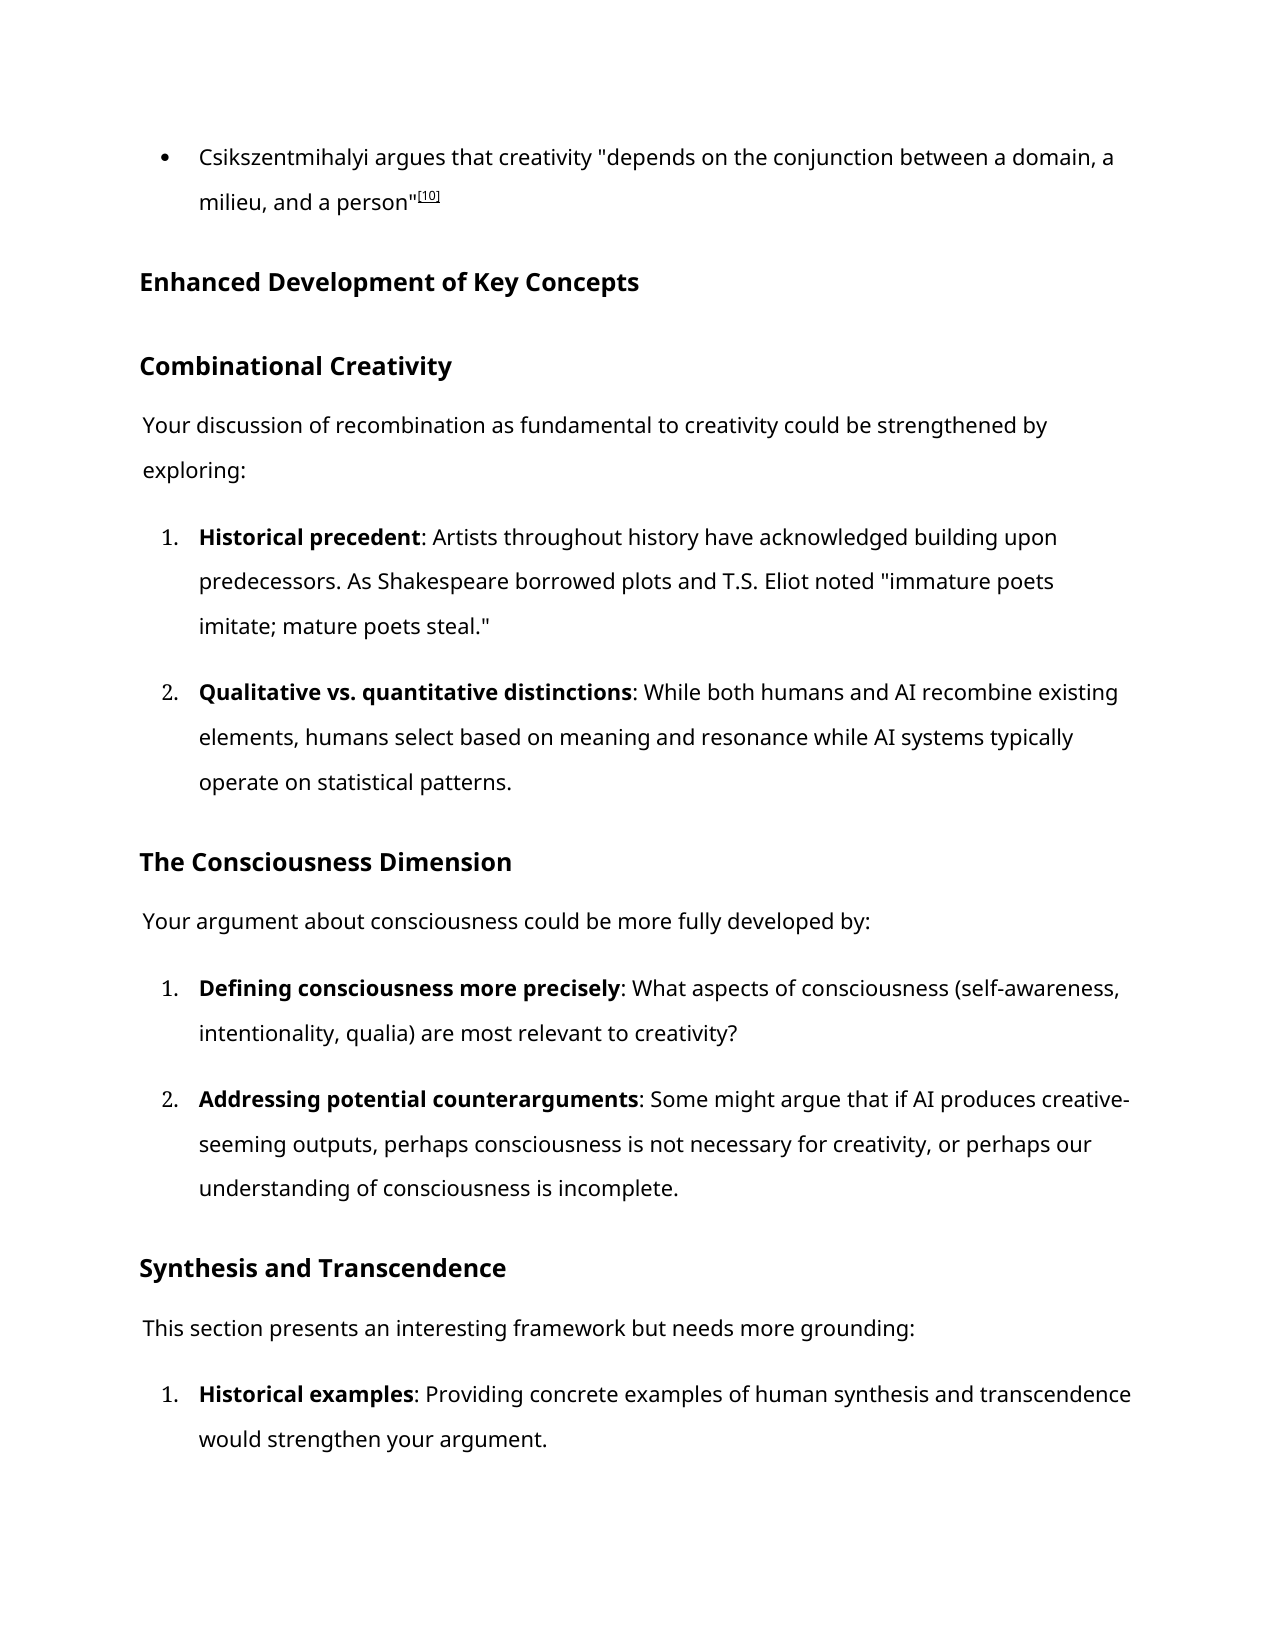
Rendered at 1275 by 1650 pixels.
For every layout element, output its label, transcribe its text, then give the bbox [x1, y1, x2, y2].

text This section presents an interesting framework but needs more grounding: [142, 1313, 1133, 1343]
text Enhanced Development of Key Concepts [139, 264, 1133, 298]
text Your discussion of recombination as fundamental to creativity could be strengthened by exploring: [142, 410, 1133, 485]
text Your argument about consciousness could be more fully developed by: [142, 906, 1133, 936]
list Historical examples: Providing concrete examples of human synthesis and transcendence would strengthen your argument. [161, 1379, 1133, 1454]
list Defining consciousness more precisely: What aspects of consciousness (self-awareness, intentionality, qualia) are most relevant to creativity? [161, 973, 1133, 1047]
list Addressing potential counterarguments: Some might argue that if AI produces creative-seeming outputs, perhaps consciousness is not necessary for creativity, or perhaps our understanding of consciousness is incomplete. [161, 1084, 1133, 1203]
text Combinational Creativity [139, 348, 1133, 382]
list Qualitative vs. quantitative distinctions: While both humans and AI recombine existing elements, humans select based on meaning and resonance while AI systems typically operate on statistical patterns. [161, 677, 1133, 797]
list Historical precedent: Artists throughout history have acknowledged building upon predecessors. As Shakespeare borrowed plots and T.S. Eliot noted "immature poets imitate; mature poets steal." [161, 521, 1133, 641]
text Synthesis and Transcendence [139, 1251, 1133, 1285]
list Csikszentmihalyi argues that creativity "depends on the conjunction between a domain, a milieu, and a person"[10] [161, 142, 1133, 217]
text The Consciousness Dimension [139, 844, 1133, 878]
